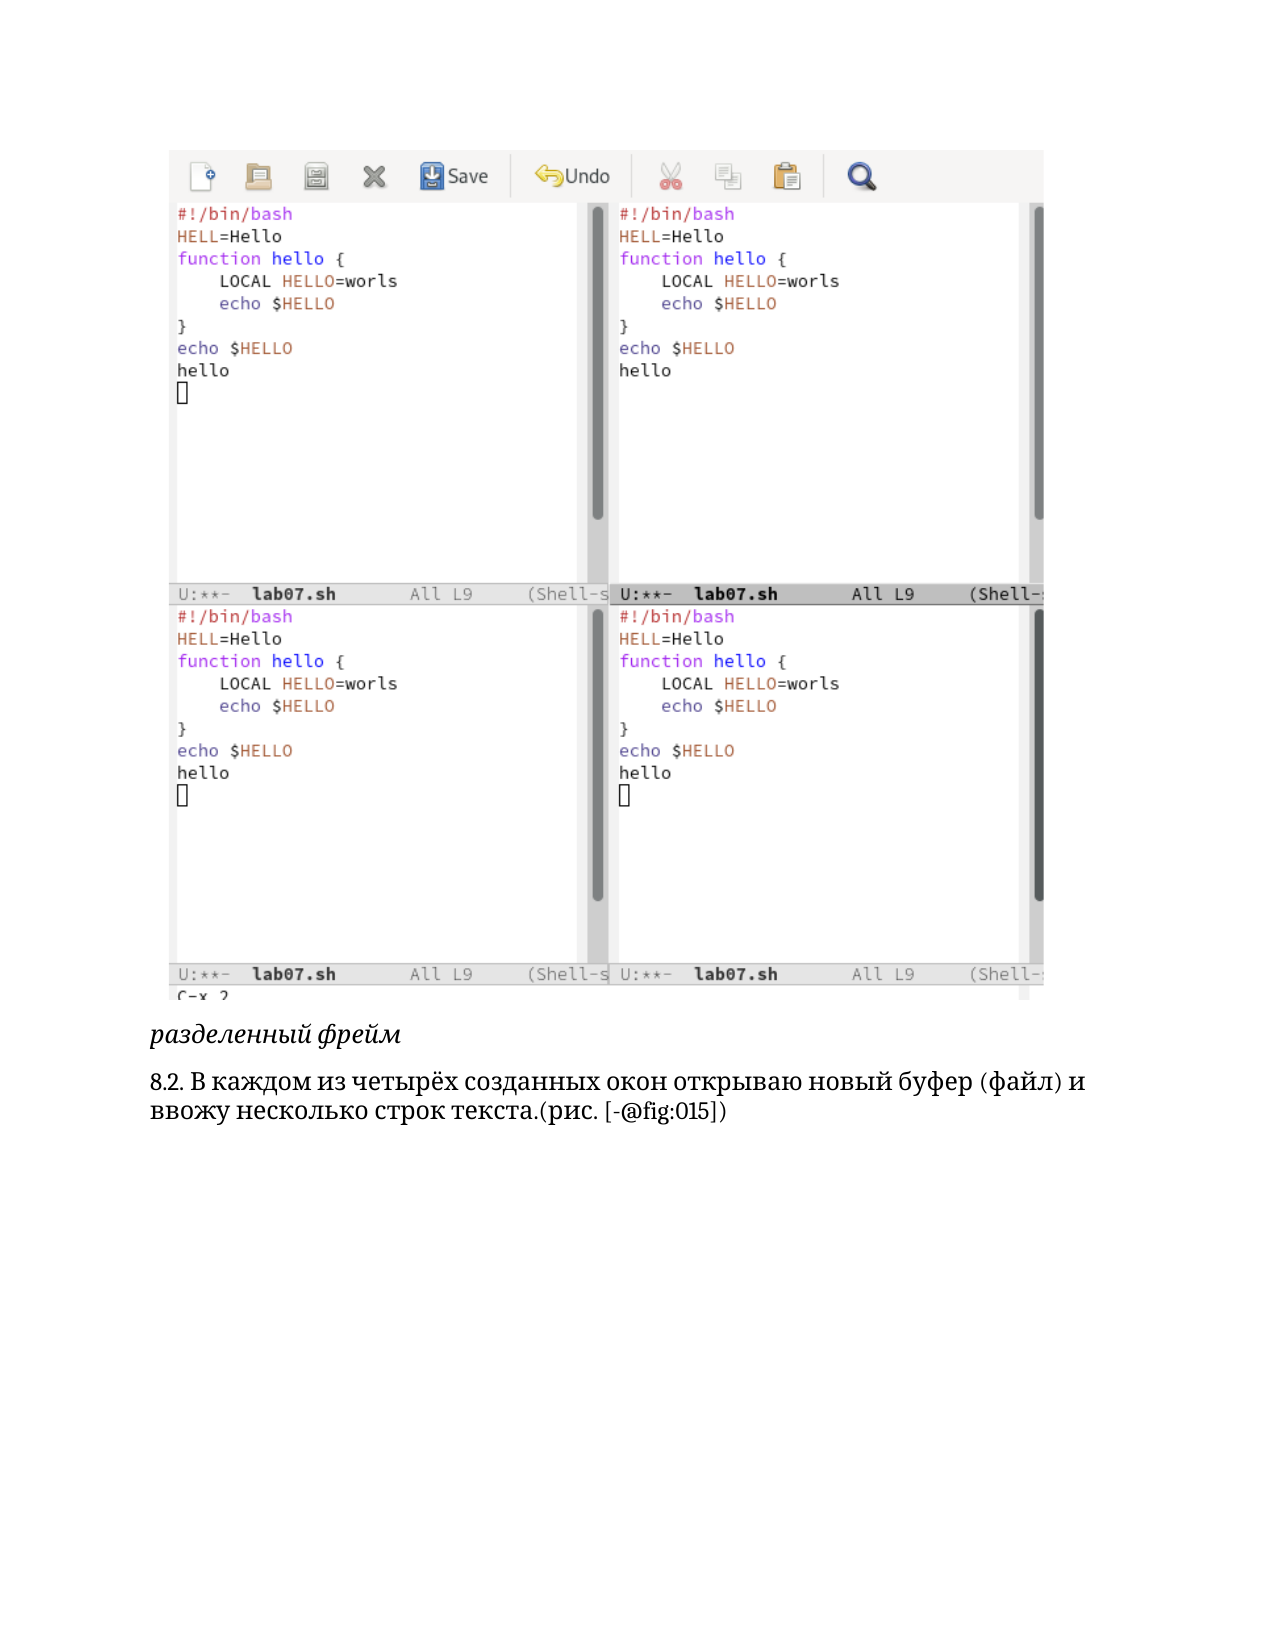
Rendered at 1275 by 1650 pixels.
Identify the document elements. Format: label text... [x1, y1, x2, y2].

text разделенный фрейм [150, 1021, 1125, 1049]
picture [168, 150, 1044, 1000]
text 8.2. В каждом из четырёх созданных окон открываю новый буфер (файл) и ввожу несколько строк текста.(рис. [-@fig:015]) [150, 1068, 1125, 1126]
